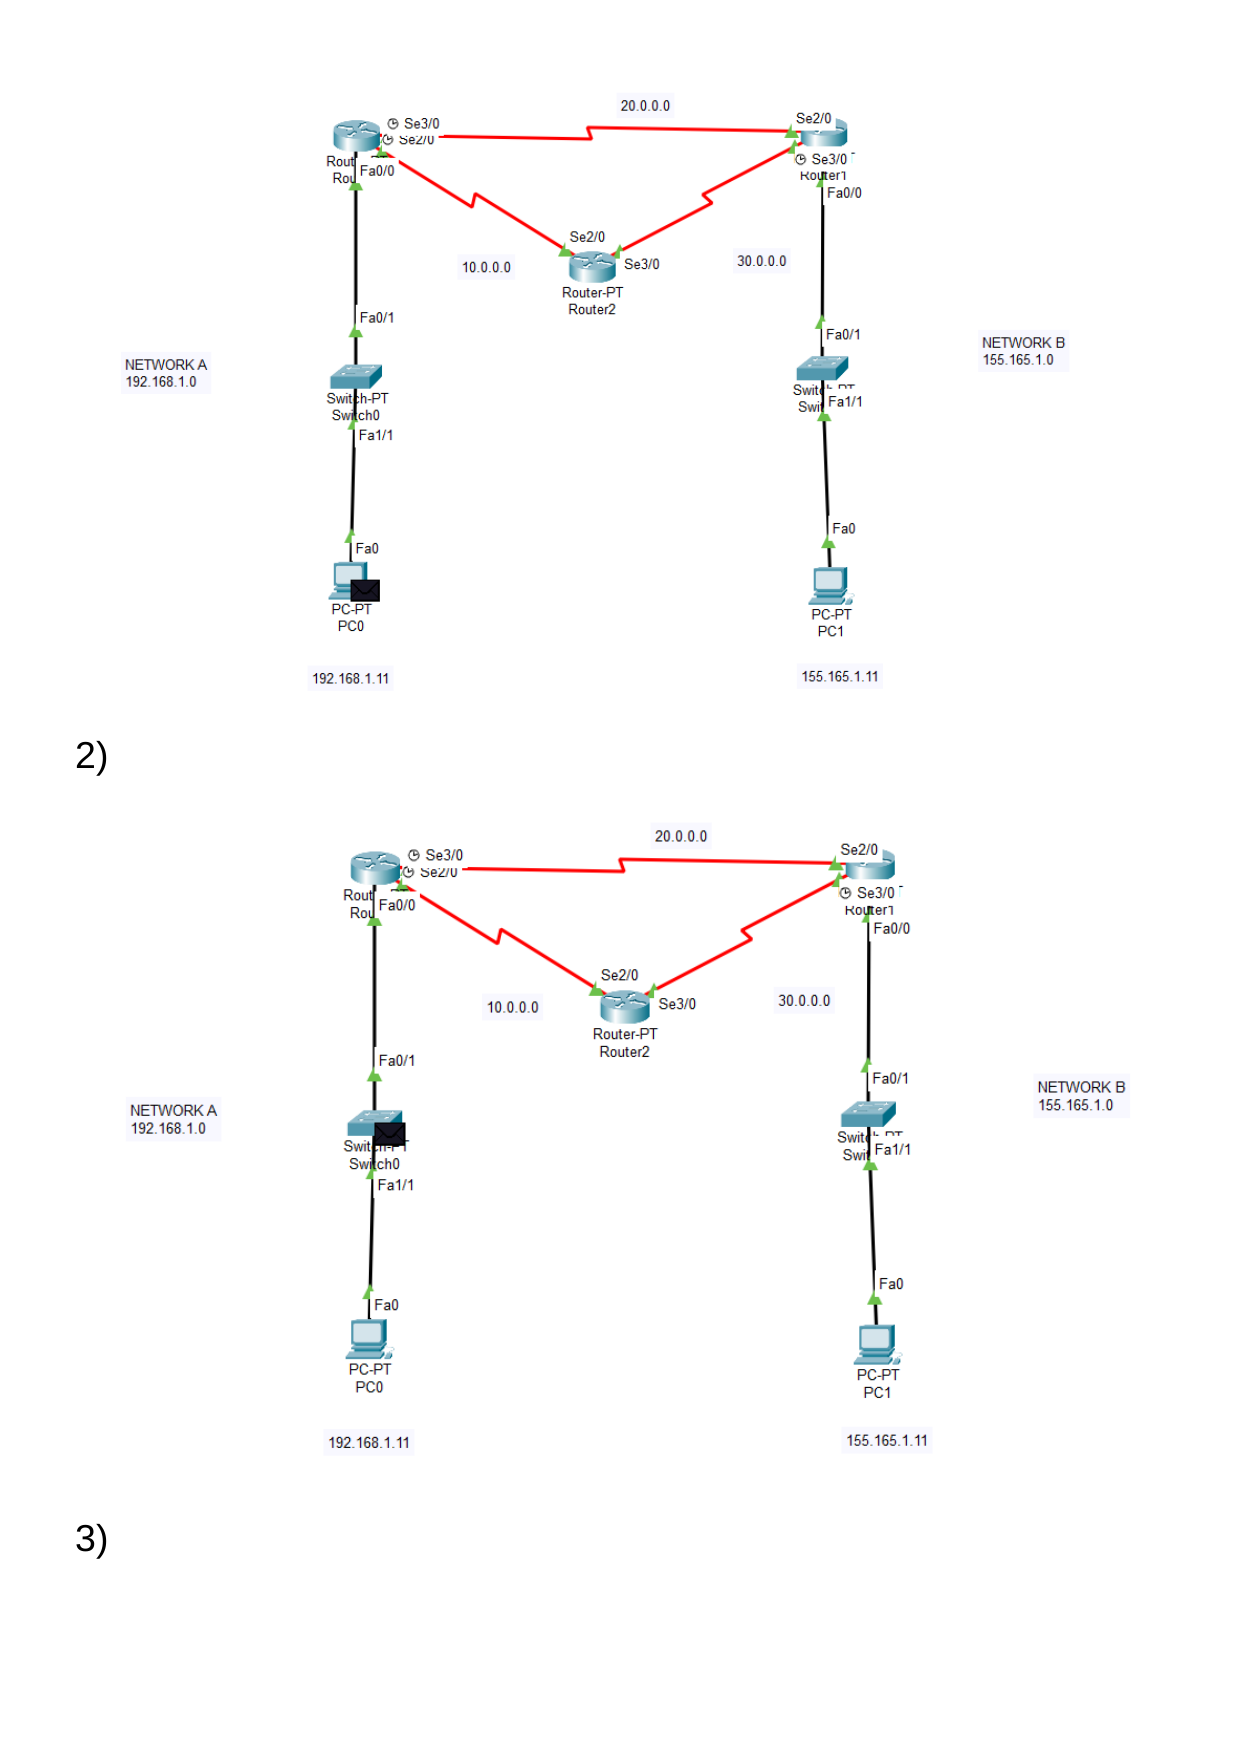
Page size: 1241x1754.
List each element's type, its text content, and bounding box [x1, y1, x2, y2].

text 2) [75, 733, 1165, 777]
picture [75, 75, 1104, 715]
text 3) [75, 1517, 1165, 1560]
picture [75, 796, 1140, 1498]
